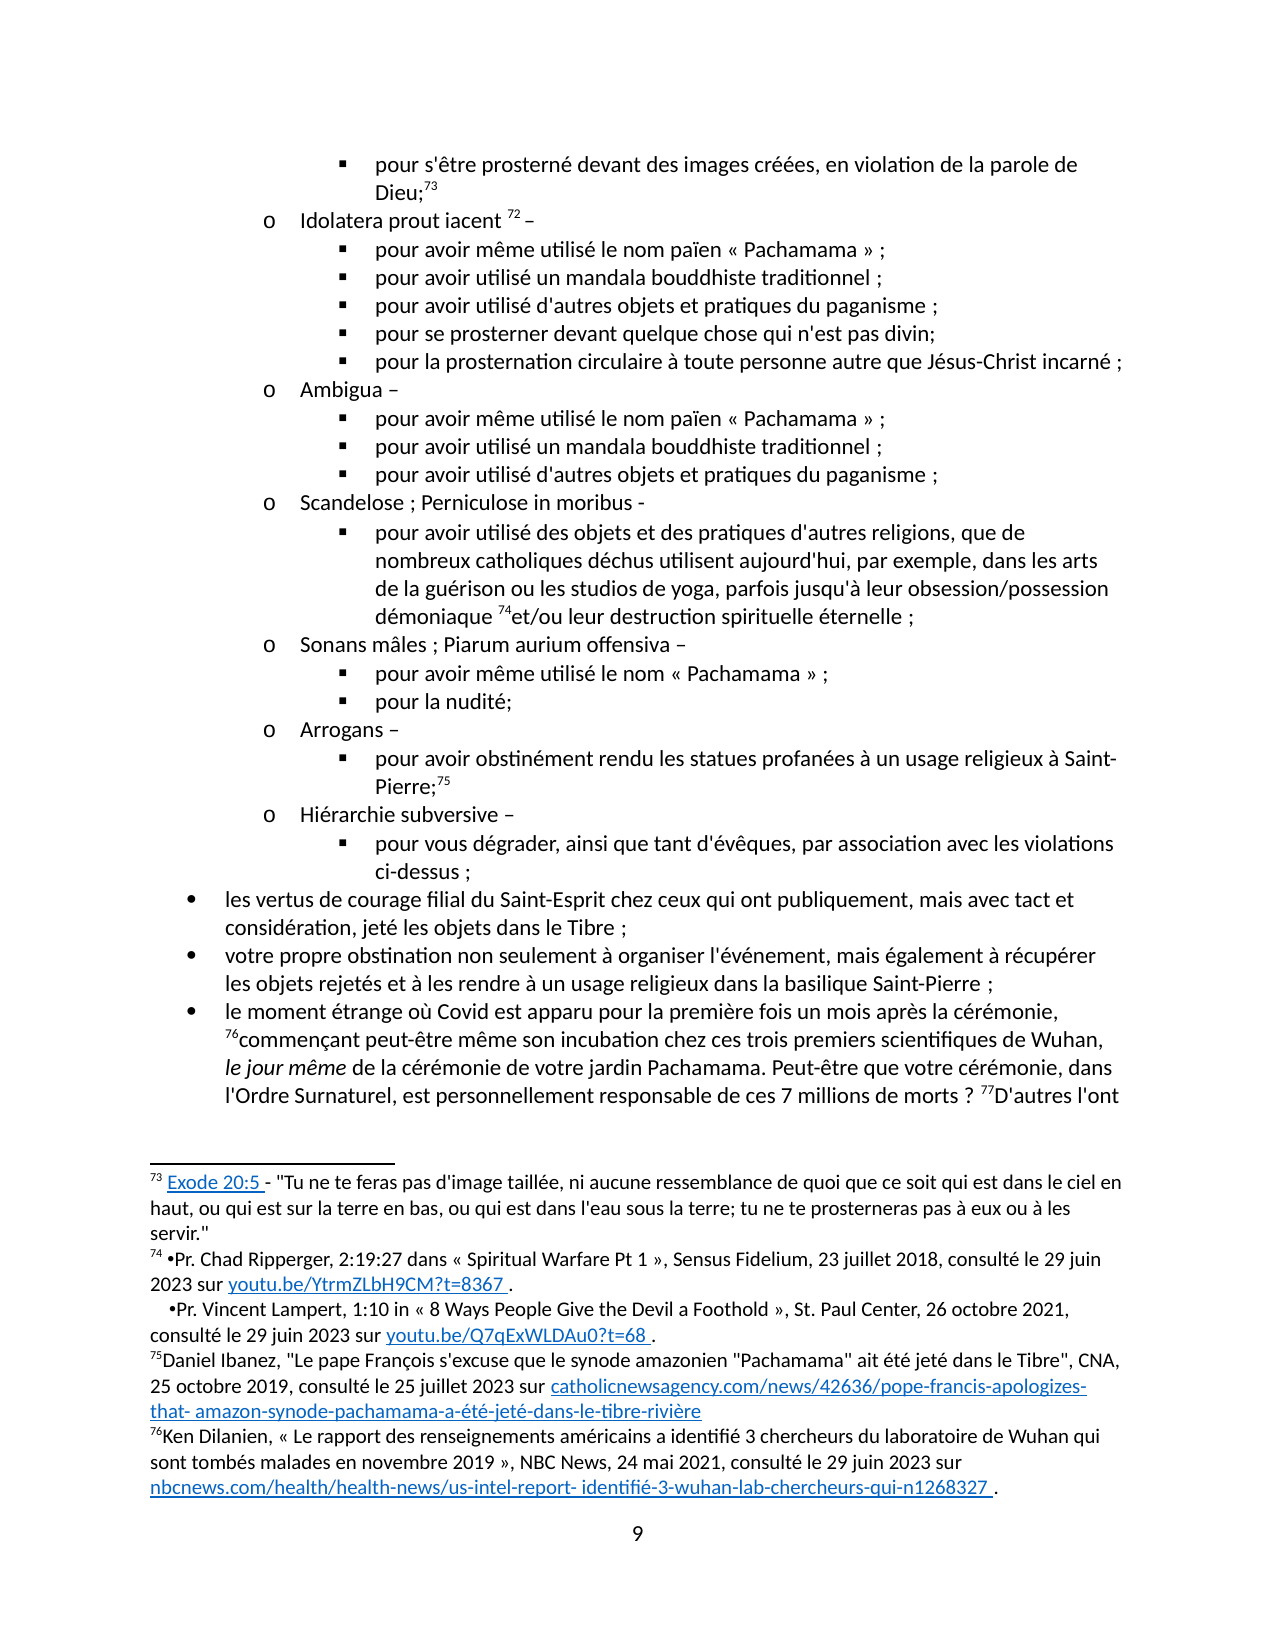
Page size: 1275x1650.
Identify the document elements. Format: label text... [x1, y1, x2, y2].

list pour avoir même utilisé le nom « Pachamama » ; [337, 659, 1125, 687]
list pour avoir utilisé d'autres objets et pratiques du paganisme ; [337, 461, 1125, 488]
list les vertus de courage filial du Saint-Esprit chez ceux qui ont publiquement, mais avec tact et considération, jeté les objets dans le Tibre ; [187, 885, 1125, 941]
list votre propre obstination non seulement à organiser l'événement, mais également à récupérer les objets rejetés et à les rendre à un usage religieux dans la basilique Saint-Pierre ; [187, 941, 1125, 997]
list pour avoir utilisé un mandala bouddhiste traditionnel ; [337, 263, 1125, 291]
list Sonans mâles ; Piarum aurium offensiva – [262, 630, 1125, 659]
list Idolatera prout iacent 72 – [262, 206, 1125, 235]
list Scandelose ; Perniculose in moribus - [262, 488, 1125, 518]
list pour avoir même utilisé le nom païen « Pachamama » ; [337, 235, 1125, 263]
list Hiérarchie subversive – [262, 800, 1125, 829]
list le moment étrange où Covid est apparu pour la première fois un mois après la cérémonie, commençant peut-être même son incubation chez ces trois premiers scientifiques de Wuhan, le jour même de la cérémonie de votre jardin Pachamama. Peut-être que votre cérémonie, dans l'Ordre Surnaturel, est personnellement responsable de ces 7 millions de morts ? D'autres l'ont remarqué. Oui, c'était peut-être, comme vous l'avez supposé, un cas de "Mère Terre [Pachamama] faisant une crise", un cas de "rétribution divine" mais peut-être une crise de révulsion, non pas à la pollution, mais à être vénérée, au sein du Vicaire du propre jardin du Christ. [187, 997, 1125, 1109]
list pour vous dégrader, ainsi que tant d'évêques, par association avec les violations ci-dessus ; [337, 829, 1125, 885]
list pour la nudité; [337, 687, 1125, 715]
list pour s'être prosterné devant des images créées, en violation de la parole de Dieu; [337, 150, 1125, 206]
list pour avoir obstinément rendu les statues profanées à un usage religieux à Saint-Pierre; [337, 744, 1125, 800]
list pour avoir utilisé des objets et des pratiques d'autres religions, que de nombreux catholiques déchus utilisent aujourd'hui, par exemple, dans les arts de la guérison ou les studios de yoga, parfois jusqu'à leur obsession/possession démoniaque et/ou leur destruction spirituelle éternelle ; [337, 518, 1125, 630]
list pour avoir même utilisé le nom païen « Pachamama » ; [337, 404, 1125, 432]
list pour se prosterner devant quelque chose qui n'est pas divin; [337, 319, 1125, 347]
list pour la prosternation circulaire à toute personne autre que Jésus-Christ incarné ; [337, 347, 1125, 375]
list pour avoir utilisé un mandala bouddhiste traditionnel ; [337, 432, 1125, 461]
list Arrogans – [262, 715, 1125, 744]
list Ambigua – [262, 375, 1125, 404]
list pour avoir utilisé d'autres objets et pratiques du paganisme ; [337, 291, 1125, 319]
